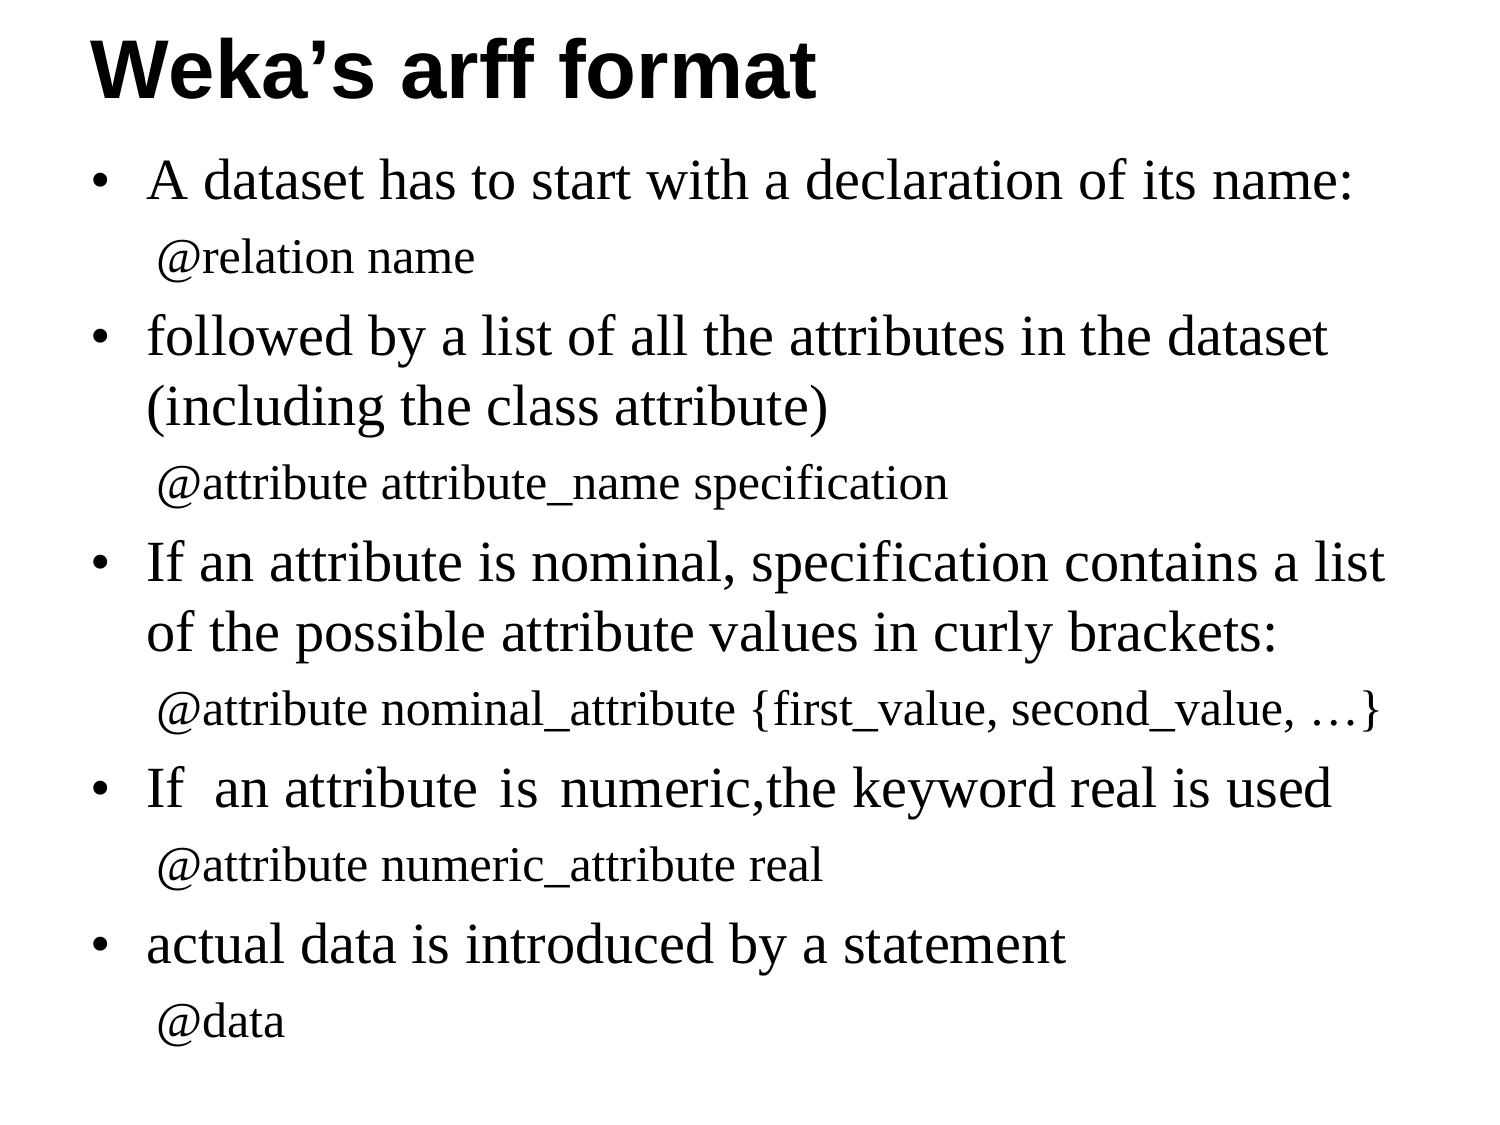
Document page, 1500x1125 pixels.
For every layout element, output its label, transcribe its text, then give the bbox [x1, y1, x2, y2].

text @data [156, 991, 1400, 1048]
list A dataset has to start with a declaration of its name: [90, 145, 1454, 212]
text @attribute attribute_name specification [156, 453, 1400, 510]
list followed by a list of all the attributes in the dataset [90, 301, 1454, 368]
list actual data is introduced by a statement [90, 909, 1454, 976]
subtitle Weka’s arff format [90, 23, 1400, 117]
text @relation name [156, 227, 1400, 284]
text @attribute numeric_attribute real [156, 835, 1400, 892]
text @attribute nominal_attribute {first_value, second_value, …} [156, 679, 1400, 736]
text of the possible attribute values in curly brackets: [146, 597, 1400, 664]
list If an attribute is numeric, the keyword real is used [90, 753, 1454, 820]
list If an attribute is nominal, specification contains a list [90, 527, 1454, 594]
text (including the class attribute) [146, 371, 1400, 438]
